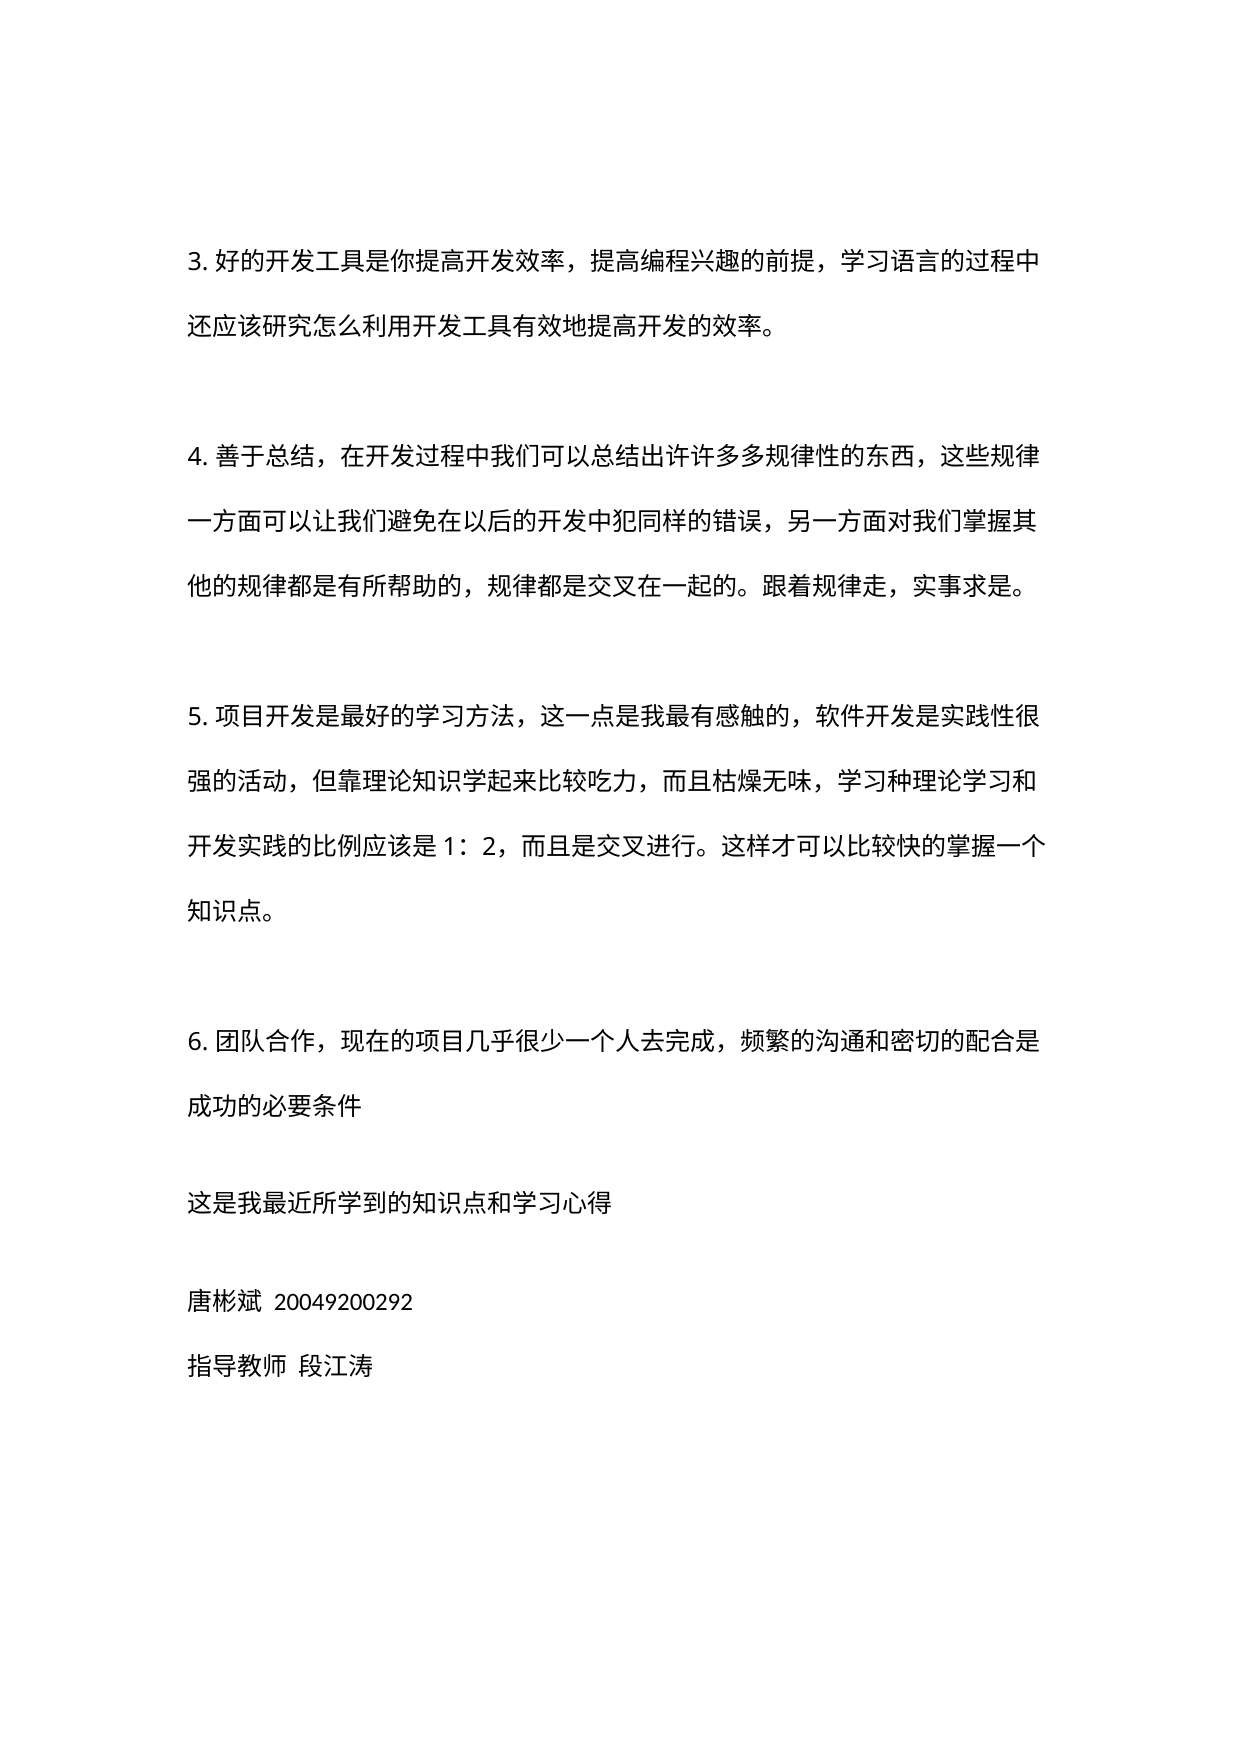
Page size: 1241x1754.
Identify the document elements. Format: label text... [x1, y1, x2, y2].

text 唐彬斌 20049200292 [187, 1267, 1053, 1332]
text 指导教师 段江涛 [187, 1332, 1053, 1397]
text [187, 162, 1053, 1137]
text 这是我最近所学到的知识点和学习心得 [187, 1169, 1053, 1234]
